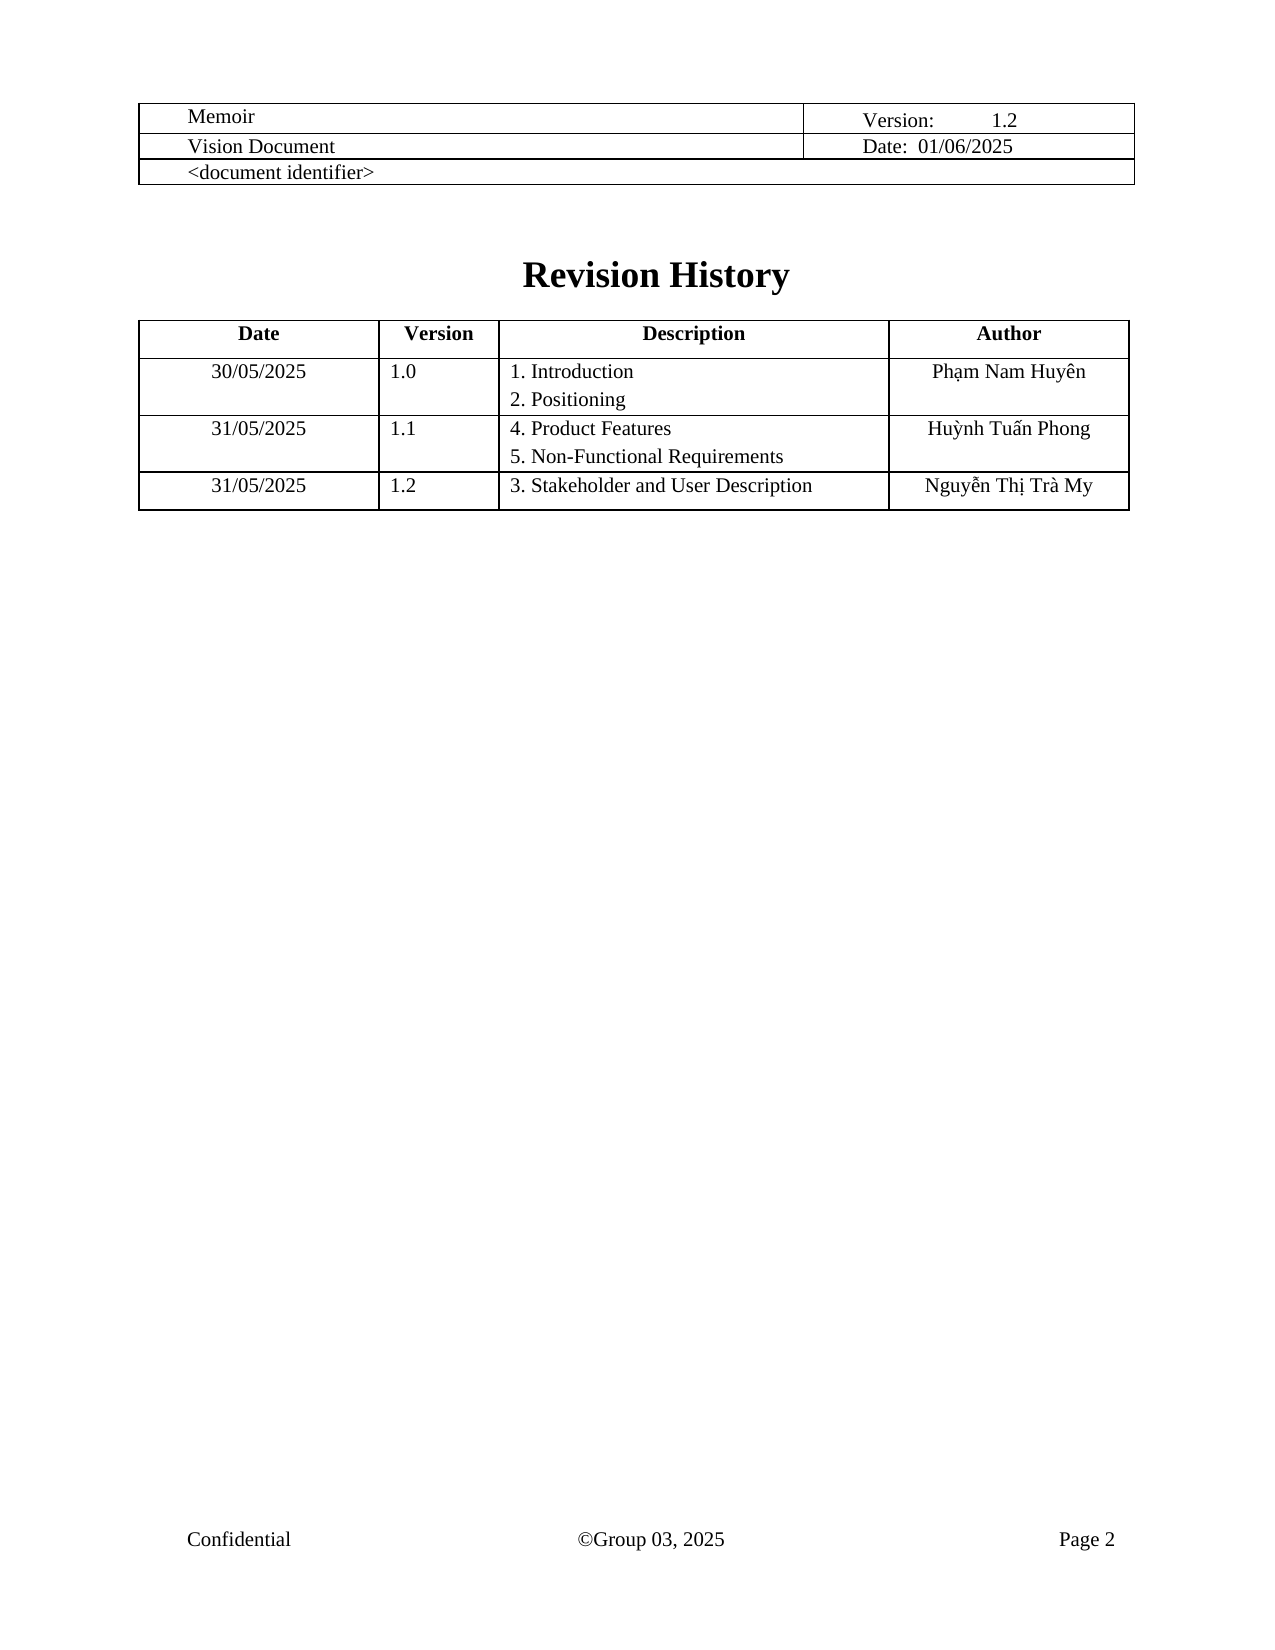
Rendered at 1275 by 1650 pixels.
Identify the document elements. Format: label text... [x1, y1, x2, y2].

table_cell 1.0 [380, 359, 498, 414]
table_cell 31/05/2025 [140, 473, 378, 509]
table_cell 4. Product Features 5. Non-Functional Requirements [500, 416, 888, 471]
table_header Description [500, 321, 888, 358]
table_cell Phạm Nam Huyên [890, 359, 1128, 414]
table_cell Huỳnh Tuấn Phong [890, 416, 1128, 471]
table_header Version [380, 321, 498, 358]
table_header Author [890, 321, 1128, 358]
title Revision History [187, 252, 1125, 296]
table_cell 1. Introduction 2. Positioning [500, 359, 888, 414]
table_cell 31/05/2025 [140, 416, 378, 471]
table_cell 30/05/2025 [140, 359, 378, 414]
table_header Date [140, 321, 378, 358]
table_cell 1.2 [380, 473, 498, 509]
table_cell 3. Stakeholder and User Description [500, 473, 888, 509]
table_cell 1.1 [380, 416, 498, 471]
table_cell Nguyễn Thị Trà My [890, 473, 1128, 509]
